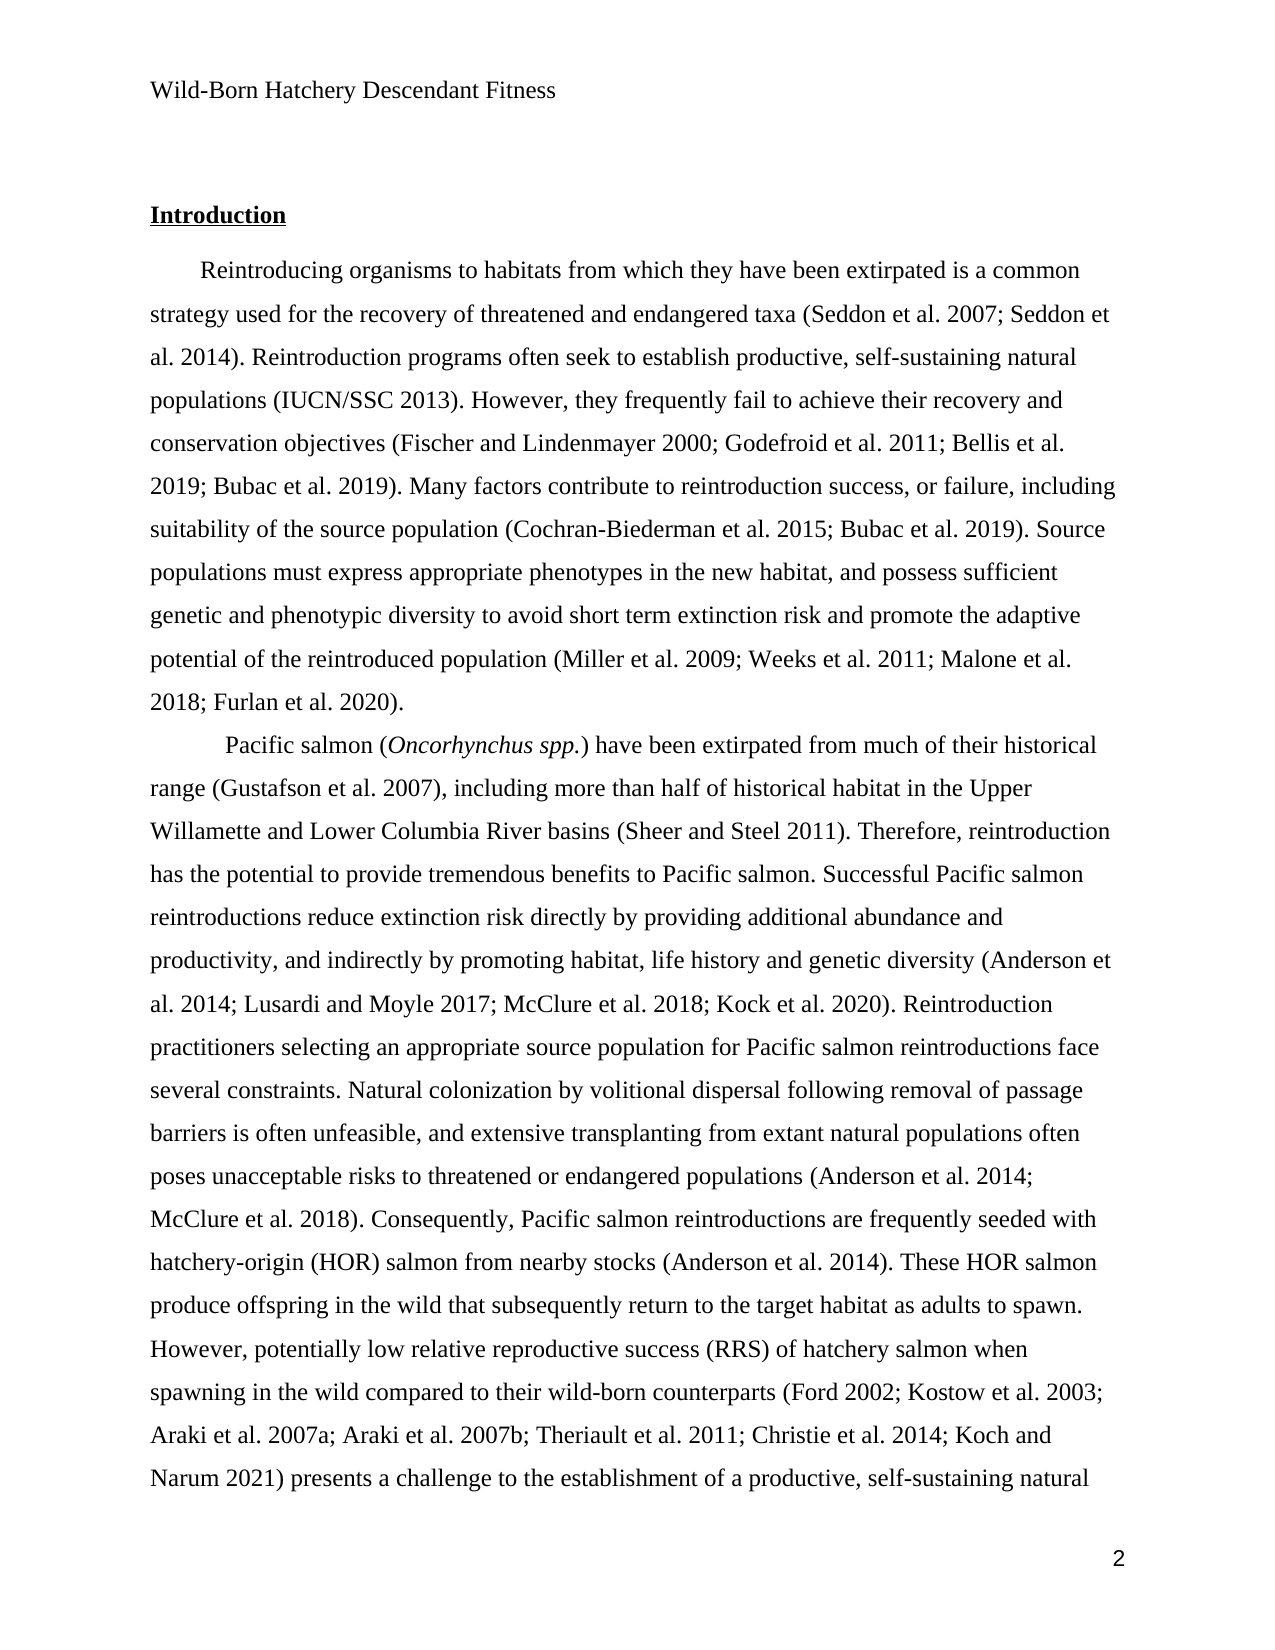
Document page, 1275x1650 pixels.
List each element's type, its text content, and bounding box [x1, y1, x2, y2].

subtitle Introduction [150, 200, 1125, 229]
text Reintroducing organisms to habitats from which they have been extirpated is a common strategy used for the recovery of threatened and endangered taxa (Seddon et al. 2007; Seddon et al. 2014). Reintroduction programs often seek to establish productive, self-sustaining natural populations (IUCN/SSC 2013). However, they frequently fail to achieve their recovery and conservation objectives (Fischer and Lindenmayer 2000; Godefroid et al. 2011; Bellis et al. 2019; Bubac et al. 2019). Many factors contribute to reintroduction success, or failure, including suitability of the source population (Cochran-Biederman et al. 2015; Bubac et al. 2019). Source populations must express appropriate phenotypes in the new habitat, and possess sufficient genetic and phenotypic diversity to avoid short term extinction risk and promote the adaptive potential of the reintroduced population (Miller et al. 2009; Weeks et al. 2011; Malone et al. 2018; Furlan et al. 2020). [150, 256, 1125, 716]
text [150, 730, 1125, 1492]
